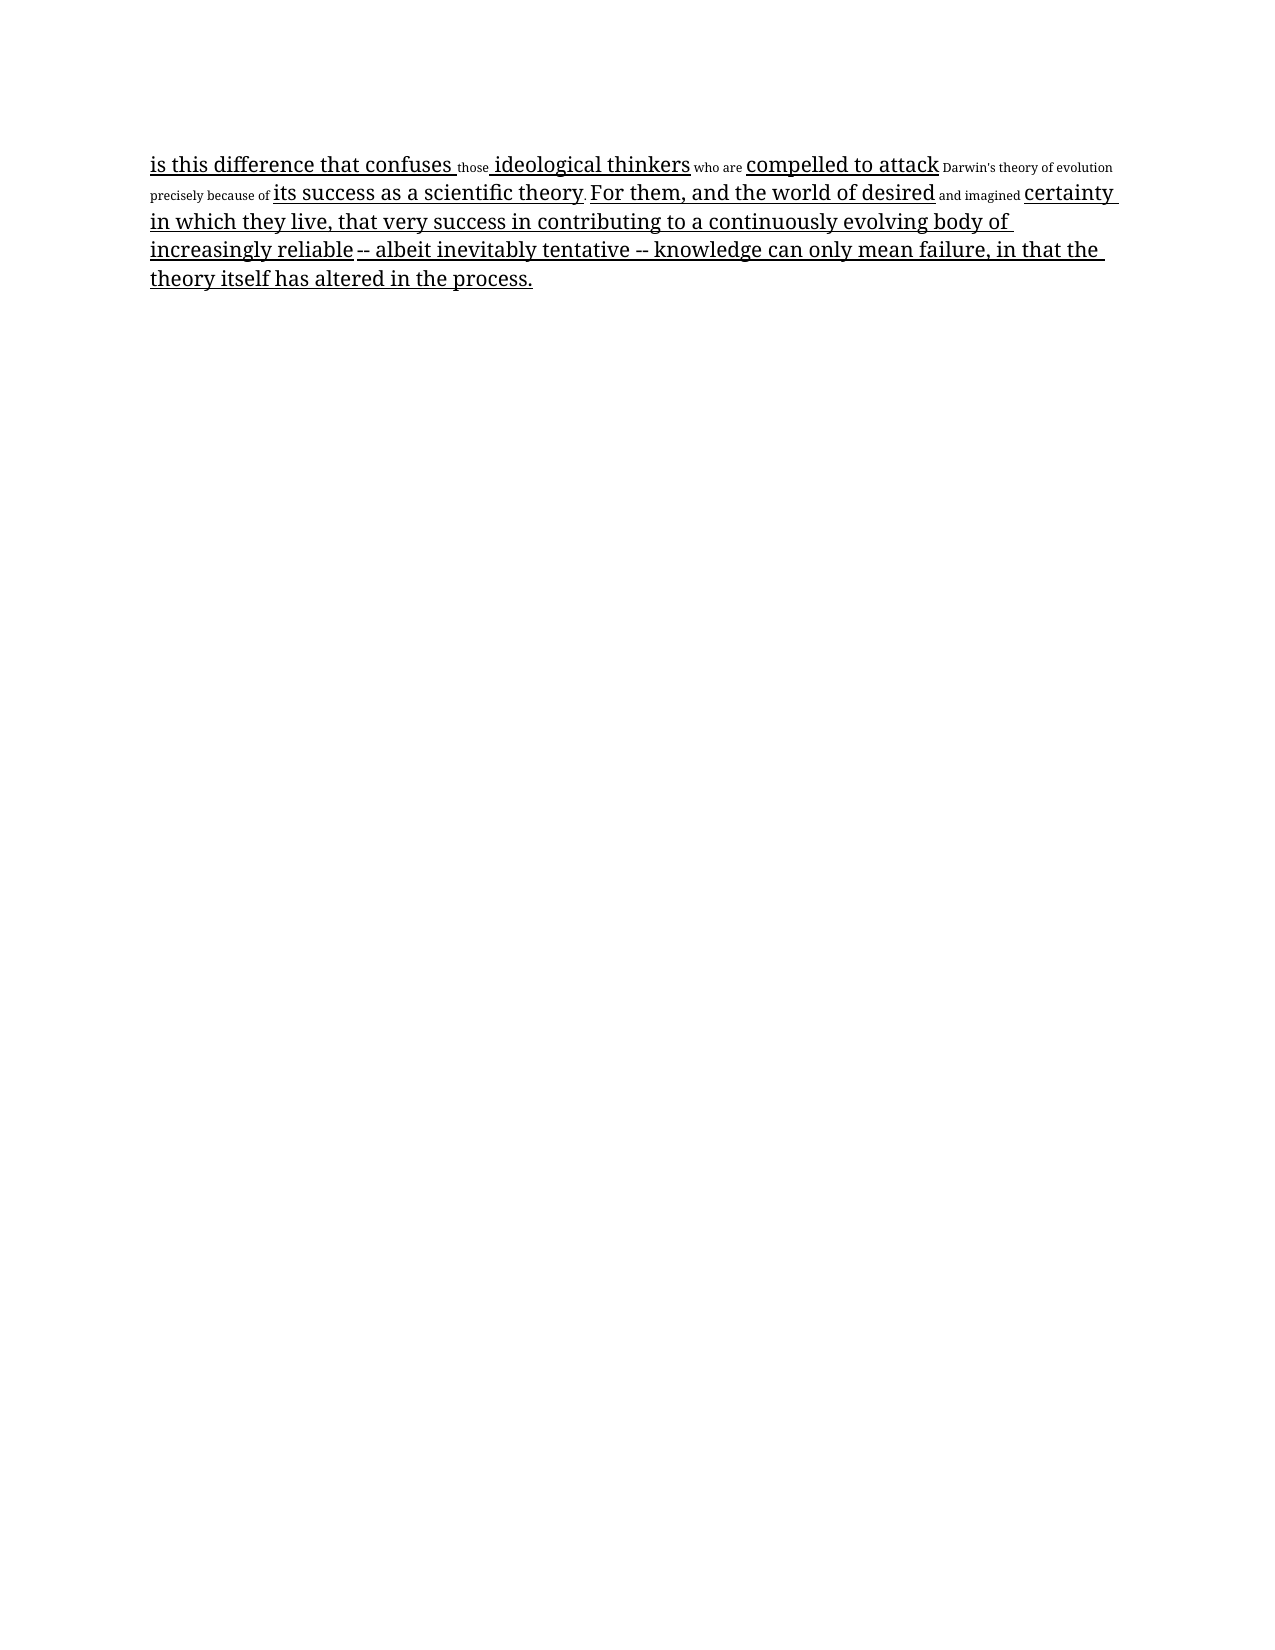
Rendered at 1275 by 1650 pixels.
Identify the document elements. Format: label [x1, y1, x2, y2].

text [150, 150, 1125, 292]
